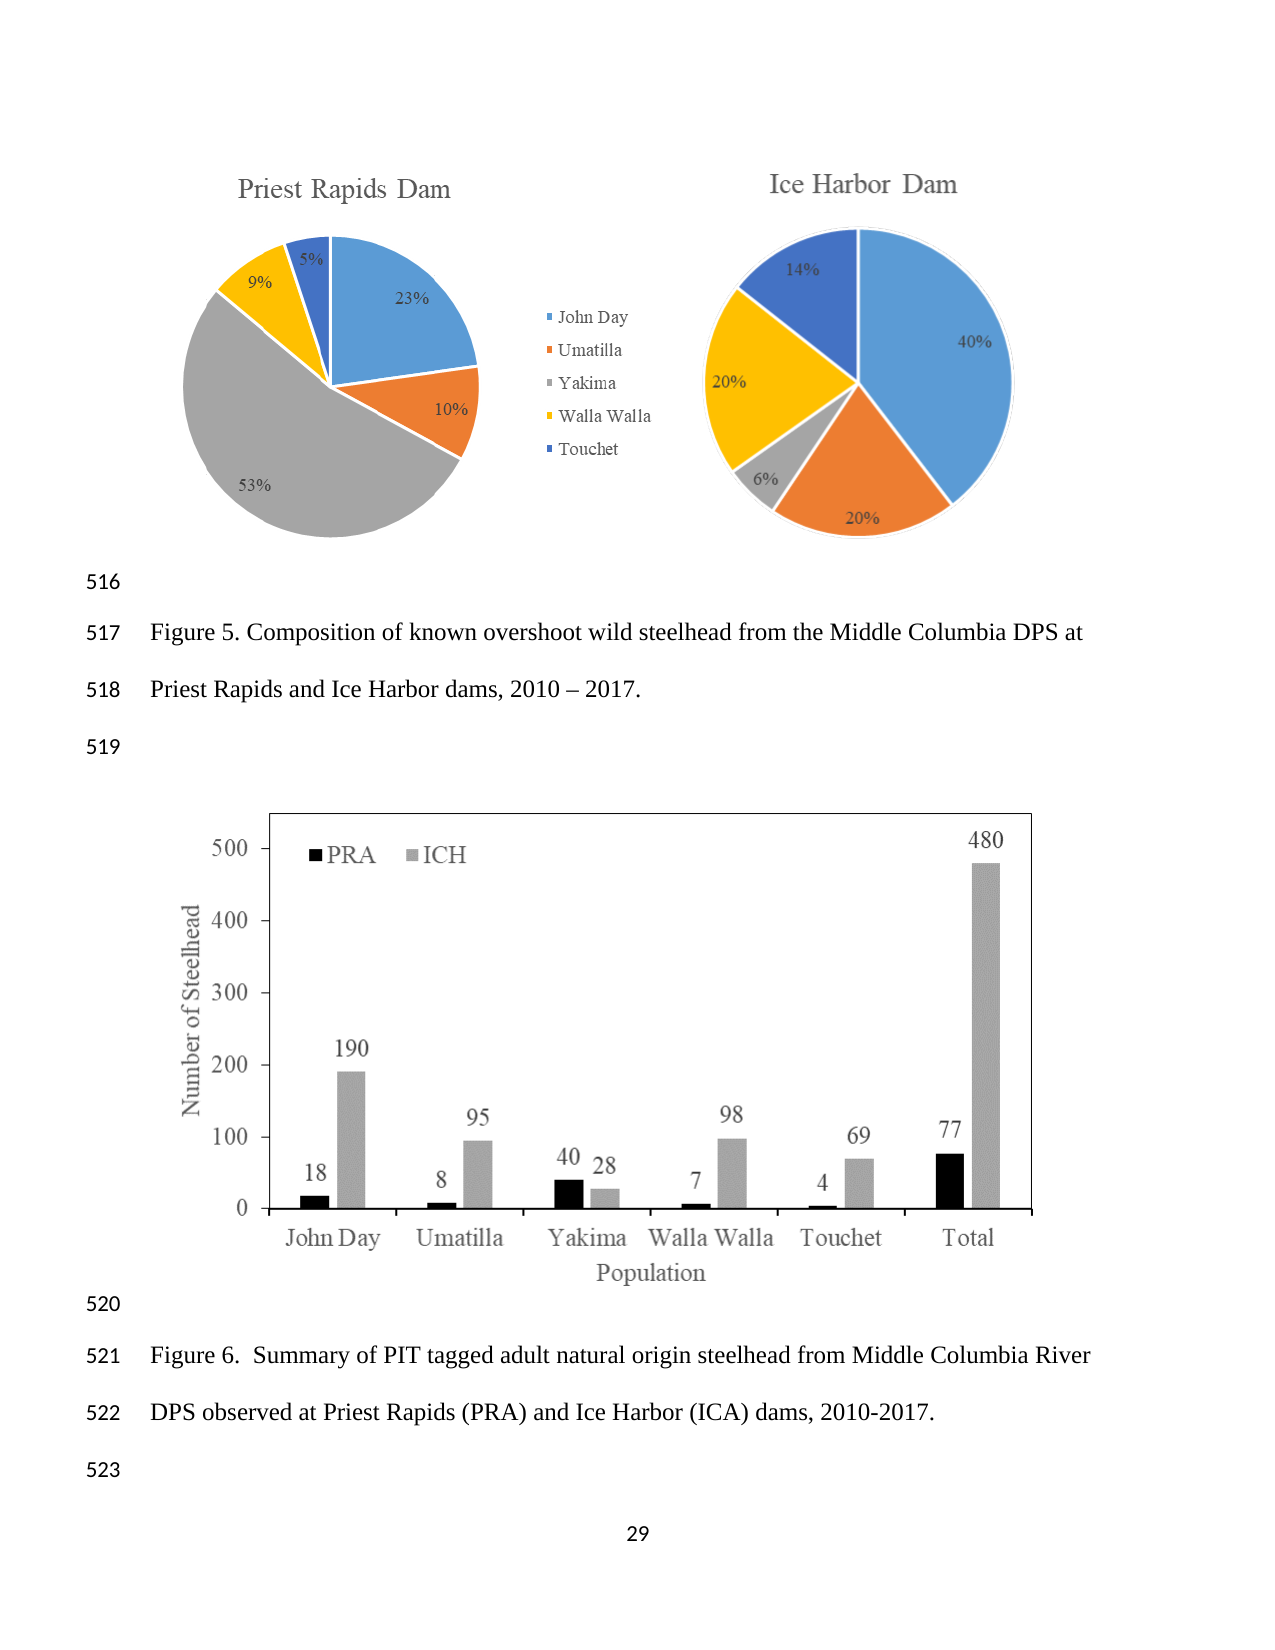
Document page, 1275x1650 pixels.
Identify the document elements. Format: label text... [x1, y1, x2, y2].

text Figure 5. Composition of known overshoot wild steelhead from the Middle Columbia DPS at Priest Rapids and Ice Harbor dams, 2010 – 2017. [150, 617, 1125, 703]
picture [150, 789, 1054, 1312]
text Figure 6. Summary of PIT tagged adult natural origin steelhead from Middle Columbia River DPS observed at Priest Rapids (PRA) and Ice Harbor (ICA) dams, 2010-2017. [150, 1340, 1125, 1426]
picture [150, 150, 1119, 589]
